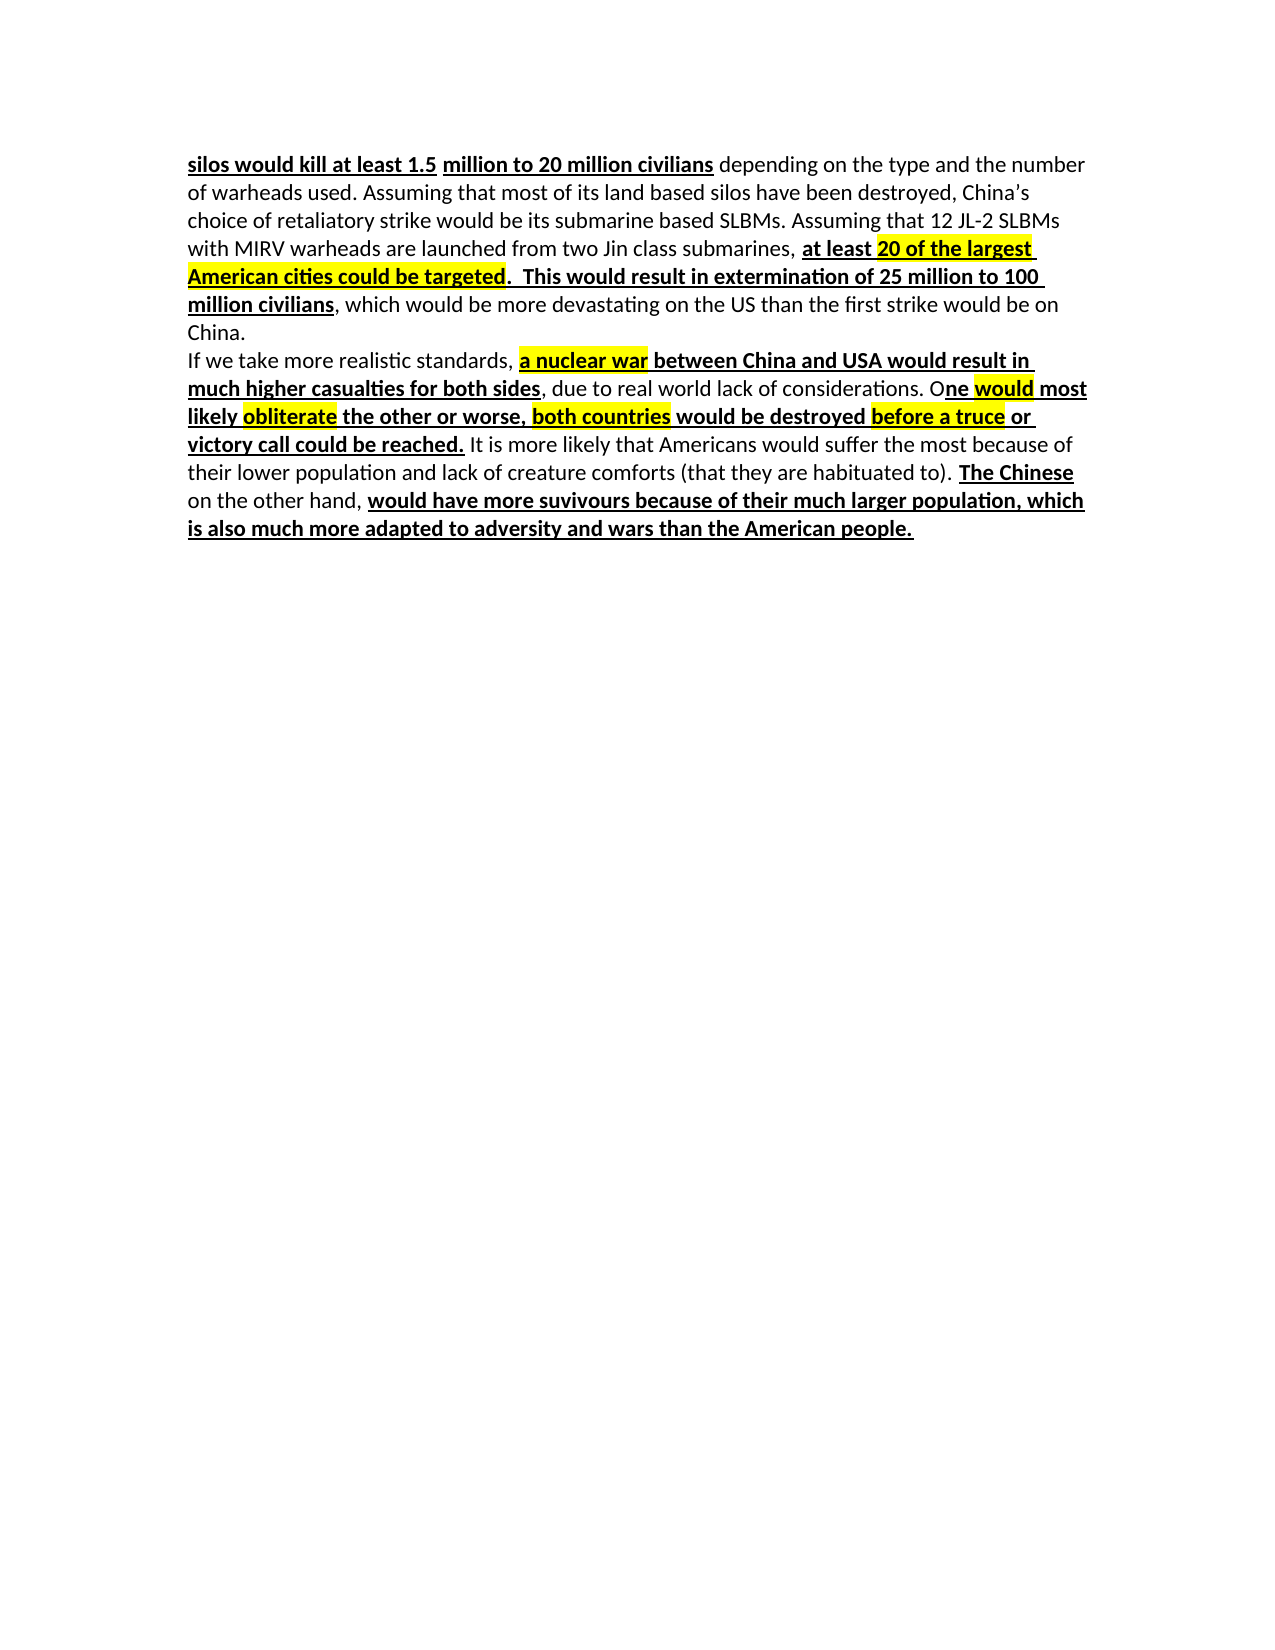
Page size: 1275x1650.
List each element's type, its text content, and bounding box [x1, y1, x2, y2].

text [187, 150, 1087, 346]
text If we take more realistic standards, a nuclear war between China and USA would result in much higher casualties for both sides, due to real world lack of considerations. One would most likely obliterate the other or worse, both countries would be destroyed before a truce or victory call could be reached. It is more likely that Americans would suffer the most because of their lower population and lack of creature comforts (that they are habituated to). The Chinese on the other hand, would have more suvivours because of their much larger population, which is also much more adapted to adversity and wars than the American people. [187, 400, 1087, 542]
text If we take more realistic standards, a nuclear war between China and USA would result in much higher casualties for both sides, due to real world lack of considerations. One would most likely obliterate the other or worse, both countries would be destroyed before a truce or victory call could be reached. It is more likely that Americans would suffer the most because of their lower population and lack of creature comforts (that they are habituated to). The Chinese on the other hand, would have more suvivours because of their much larger population, which is also much more adapted to adversity and wars than the American people. [187, 346, 1087, 426]
